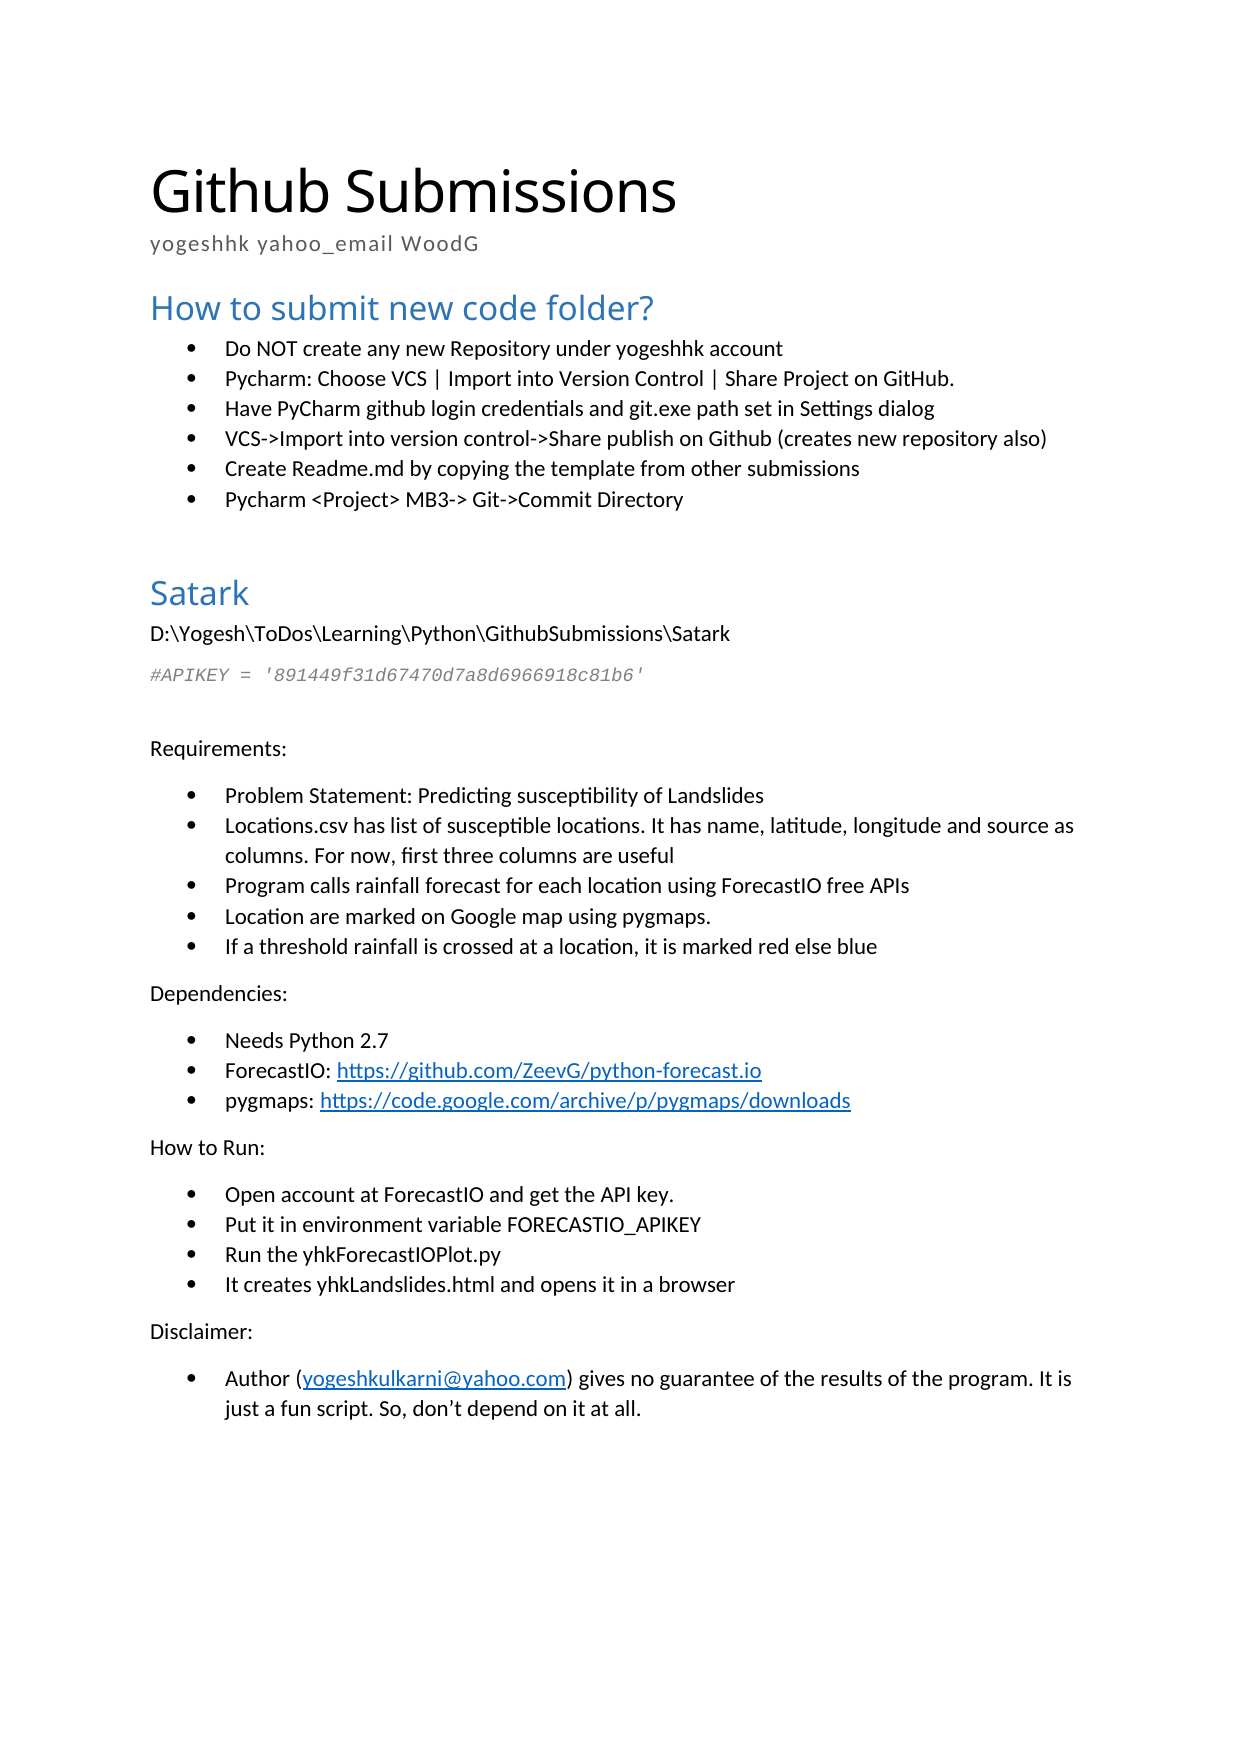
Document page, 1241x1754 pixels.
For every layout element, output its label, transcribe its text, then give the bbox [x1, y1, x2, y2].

list VCS->Import into version control->Share publish on Github (creates new repository also) [187, 424, 1090, 452]
list ForecastIO: https://github.com/ZeevG/python-forecast.io [187, 1056, 1090, 1084]
list Author (yogeshkulkarni@yahoo.com) gives no guarantee of the results of the program. It is just a fun script. So, don’t depend on it at all. [187, 1364, 1090, 1422]
list Pycharm <Project> MB3-> Git->Commit Directory [187, 485, 1090, 513]
list Locations.csv has list of susceptible locations. It has name, latitude, longitude and source as columns. For now, first three columns are useful [187, 811, 1090, 869]
list Open account at ForecastIO and get the API key. [187, 1180, 1090, 1208]
list Needs Python 2.7 [187, 1026, 1090, 1054]
title Github Submissions [150, 150, 1090, 229]
list Program calls rainfall forecast for each location using ForecastIO free APIs [187, 872, 1090, 899]
subtitle How to submit new code folder? [150, 285, 1090, 330]
list pygmaps: https://code.google.com/archive/p/pygmaps/downloads [187, 1086, 1090, 1114]
list Run the yhkForecastIOPlot.py [187, 1240, 1090, 1268]
list Have PyCharm github login credentials and git.exe path set in Settings dialog [187, 394, 1090, 422]
text Disclaimer: [150, 1317, 1090, 1345]
text #APIKEY = '891449f31d67470d7a8d6966918c81b6' [150, 666, 1090, 687]
list It creates yhkLandslides.html and opens it in a browser [187, 1271, 1090, 1298]
text D:\Yogesh\ToDos\Learning\Python\GithubSubmissions\Satark [150, 619, 1090, 647]
list Do NOT create any new Repository under yogeshhk account [187, 334, 1090, 362]
text How to Run: [150, 1133, 1090, 1161]
list Put it in environment variable FORECASTIO_APIKEY [187, 1210, 1090, 1238]
text Requirements: [150, 734, 1090, 762]
list If a threshold rainfall is crossed at a location, it is marked red else blue [187, 932, 1090, 960]
subtitle Satark [150, 570, 1090, 616]
list Location are marked on Google map using pygmaps. [187, 902, 1090, 930]
text Dependencies: [150, 979, 1090, 1007]
list Problem Statement: Predicting susceptibility of Landslides [187, 781, 1090, 809]
subtitle yogeshhk yahoo_email WoodG [150, 229, 1090, 257]
list Pycharm: Choose VCS | Import into Version Control | Share Project on GitHub. [187, 364, 1090, 392]
list Create Readme.md by copying the template from other submissions [187, 454, 1090, 482]
